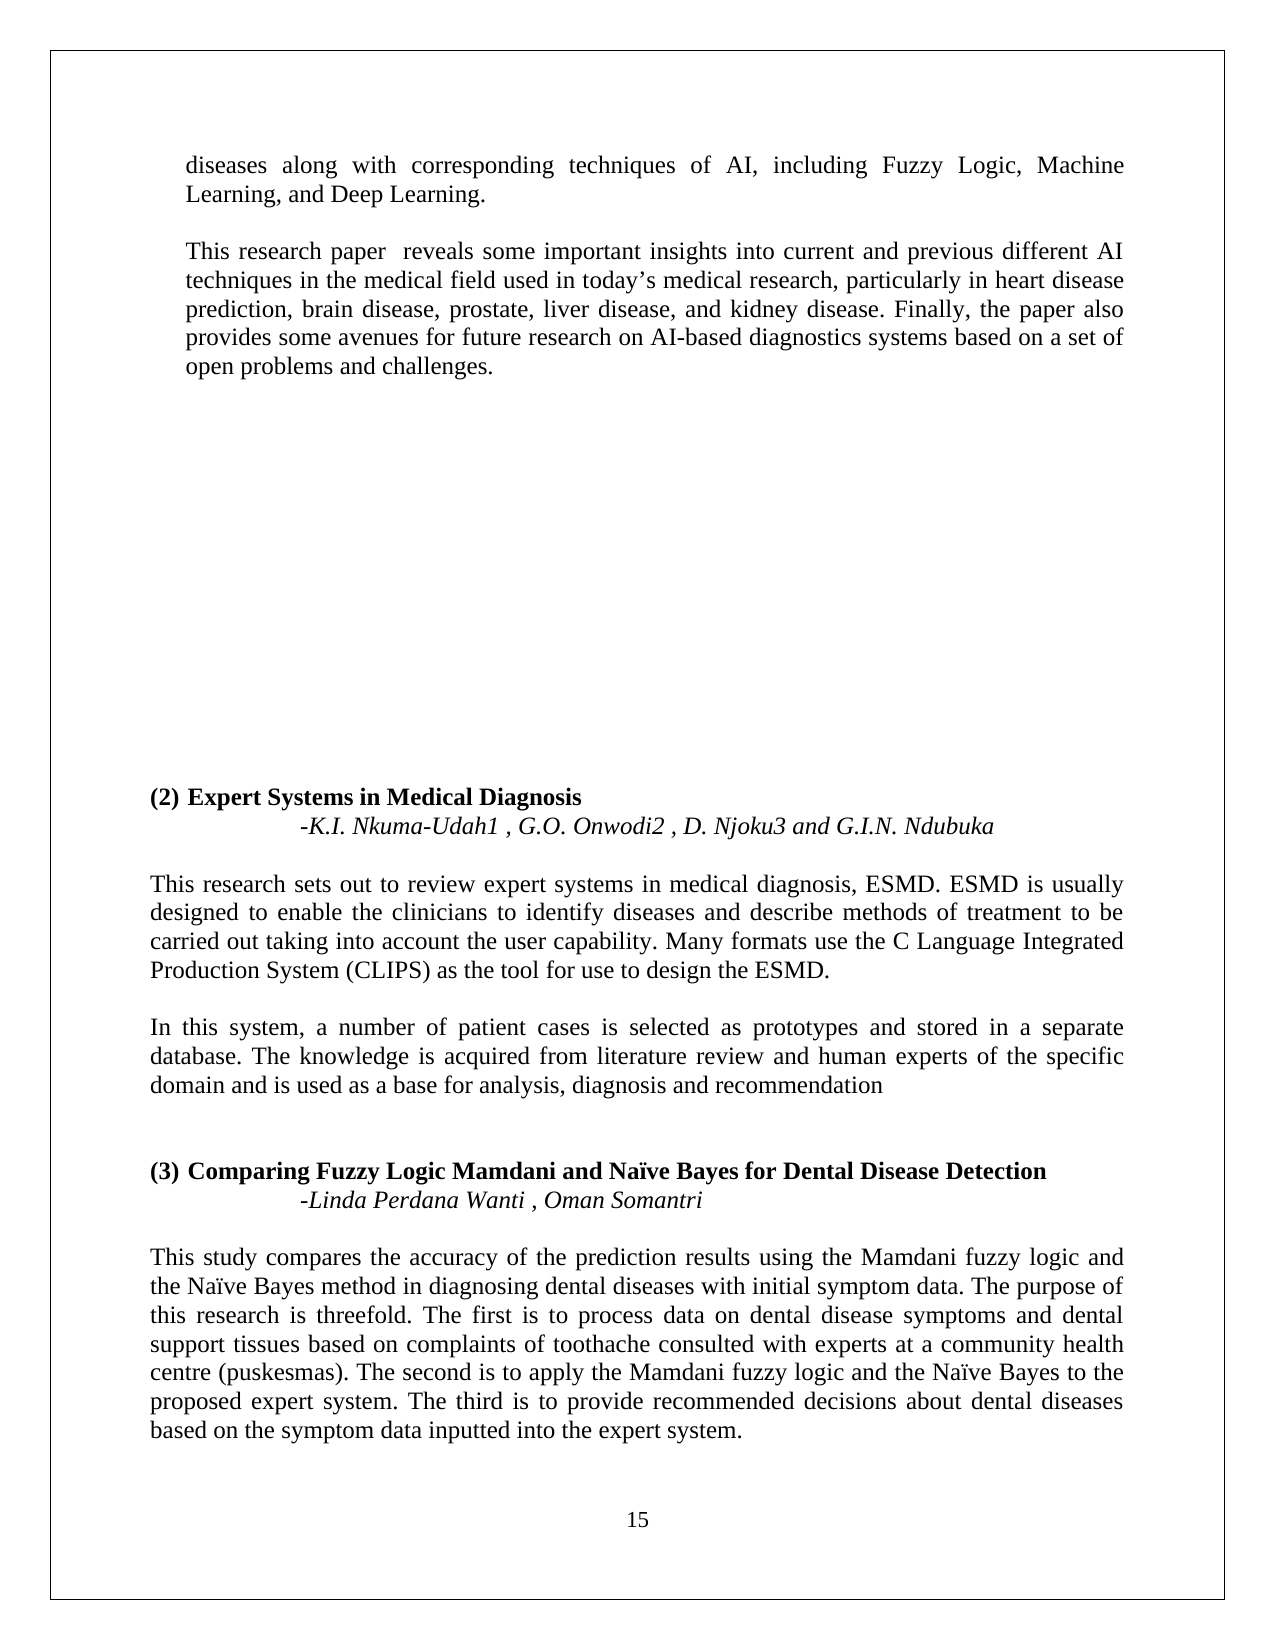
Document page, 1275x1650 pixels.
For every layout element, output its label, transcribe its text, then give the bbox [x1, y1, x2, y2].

subtitle This research sets out to review expert systems in medical diagnosis, ESMD. ESMD is usually designed to enable the clinicians to identify diseases and describe methods of treatment to be carried out taking into account the user capability. Many formats use the C Language Integrated Production System (CLIPS) as the tool for use to design the ESMD. [150, 869, 1125, 984]
subtitle This research paper reveals some important insights into current and previous different AI techniques in the medical field used in today’s medical research, particularly in heart disease prediction, brain disease, prostate, liver disease, and kidney disease. Finally, the paper also provides some avenues for future research on AI-based diagnostics systems based on a set of open problems and challenges. [185, 236, 1125, 380]
subtitle -Linda Perdana Wanti , Oman Somantri [150, 1185, 1125, 1214]
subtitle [185, 150, 1125, 207]
subtitle -K.I. Nkuma-Udah1 , G.O. Onwodi2 , D. Njoku3 and G.I.N. Ndubuka [150, 811, 1125, 840]
subtitle (3) Comparing Fuzzy Logic Mamdani and Naïve Bayes for Dental Disease Detection [150, 1156, 1125, 1185]
subtitle In this system, a number of patient cases is selected as prototypes and stored in a separate database. The knowledge is acquired from literature review and human experts of the specific domain and is used as a base for analysis, diagnosis and recommendation [150, 1012, 1125, 1099]
text This study compares the accuracy of the prediction results using the Mamdani fuzzy logic and the Naïve Bayes method in diagnosing dental diseases with initial symptom data. The purpose of this research is threefold. The first is to process data on dental disease symptoms and dental support tissues based on complaints of toothache consulted with experts at a community health centre (puskesmas). The second is to apply the Mamdani fuzzy logic and the Naïve Bayes to the proposed expert system. The third is to provide recommended decisions about dental diseases based on the symptom data inputted into the expert system. [150, 1242, 1125, 1444]
subtitle (2) Expert Systems in Medical Diagnosis [150, 782, 1125, 811]
